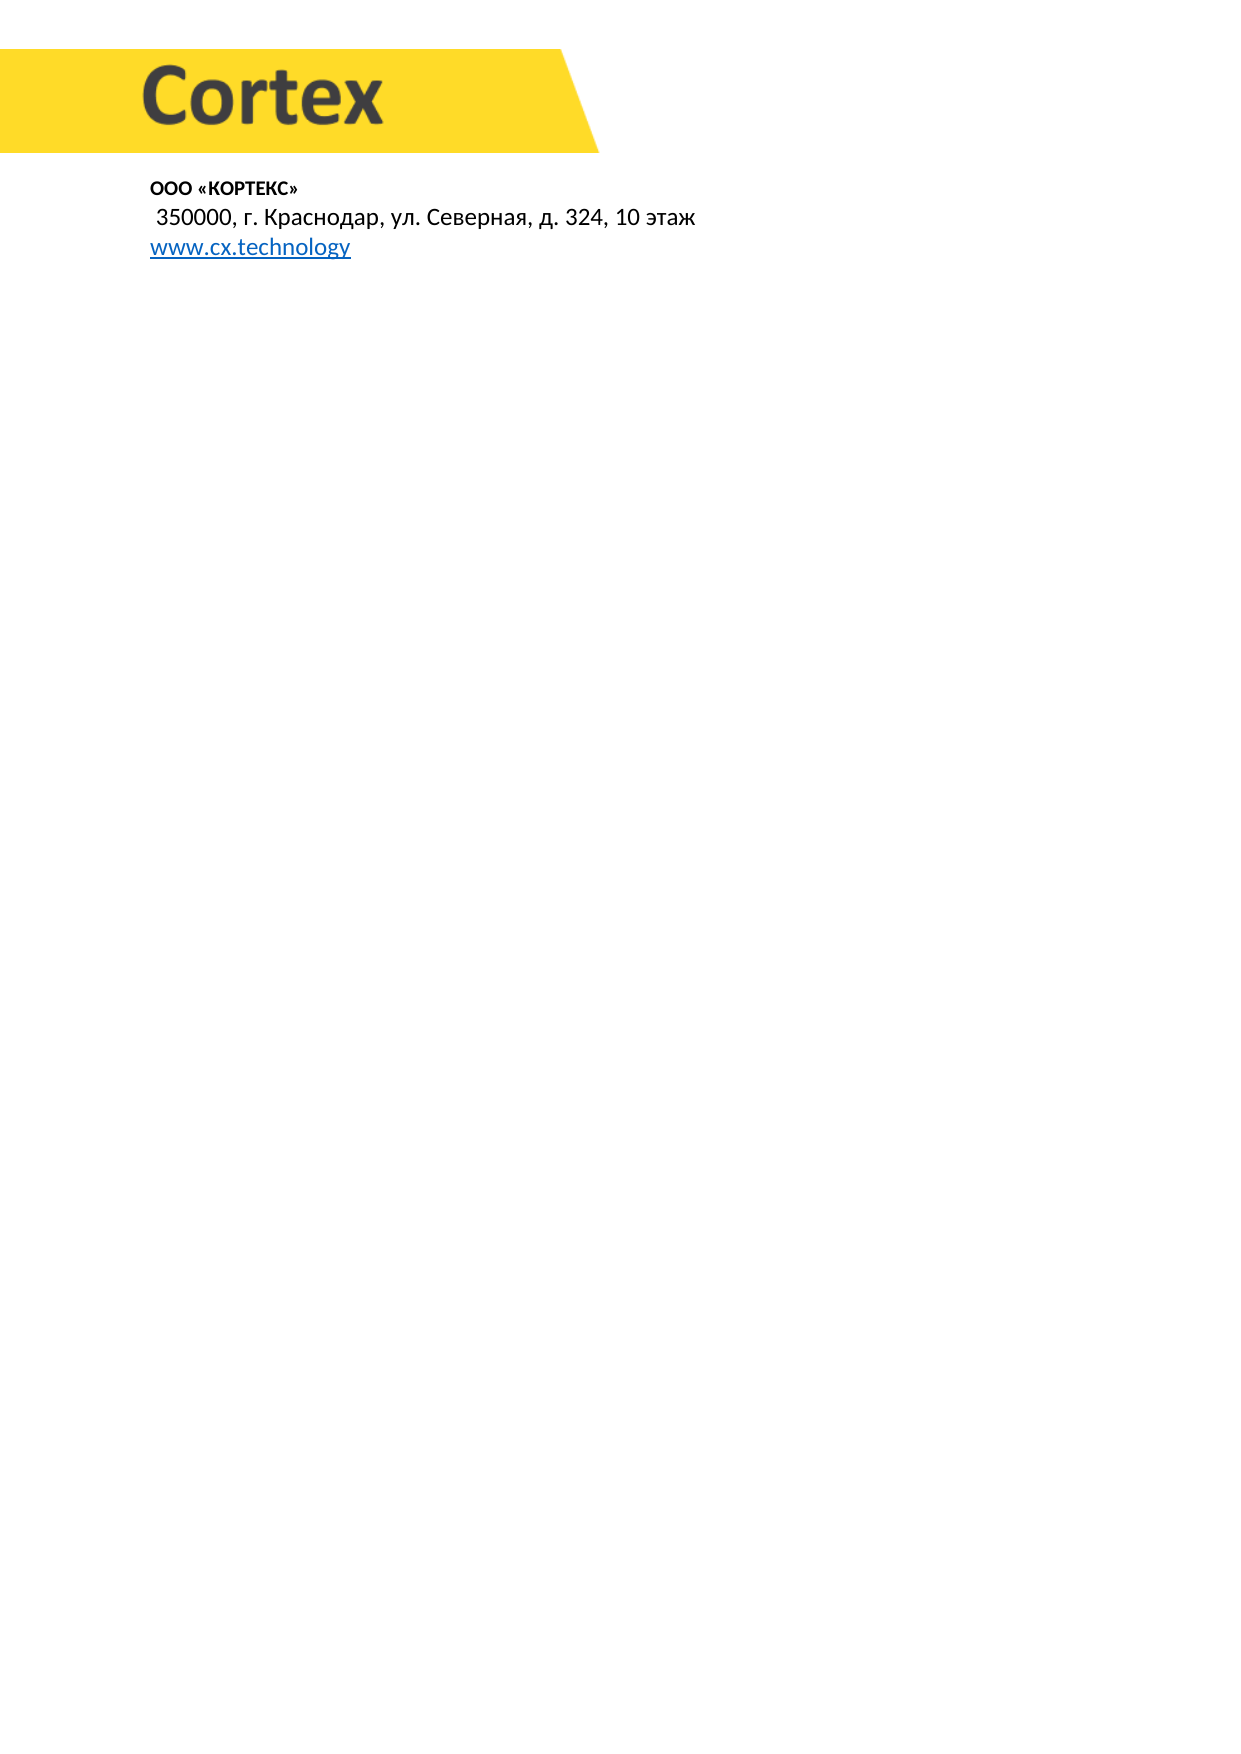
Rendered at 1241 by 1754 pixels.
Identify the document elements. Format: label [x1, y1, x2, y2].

picture [0, 49, 651, 153]
